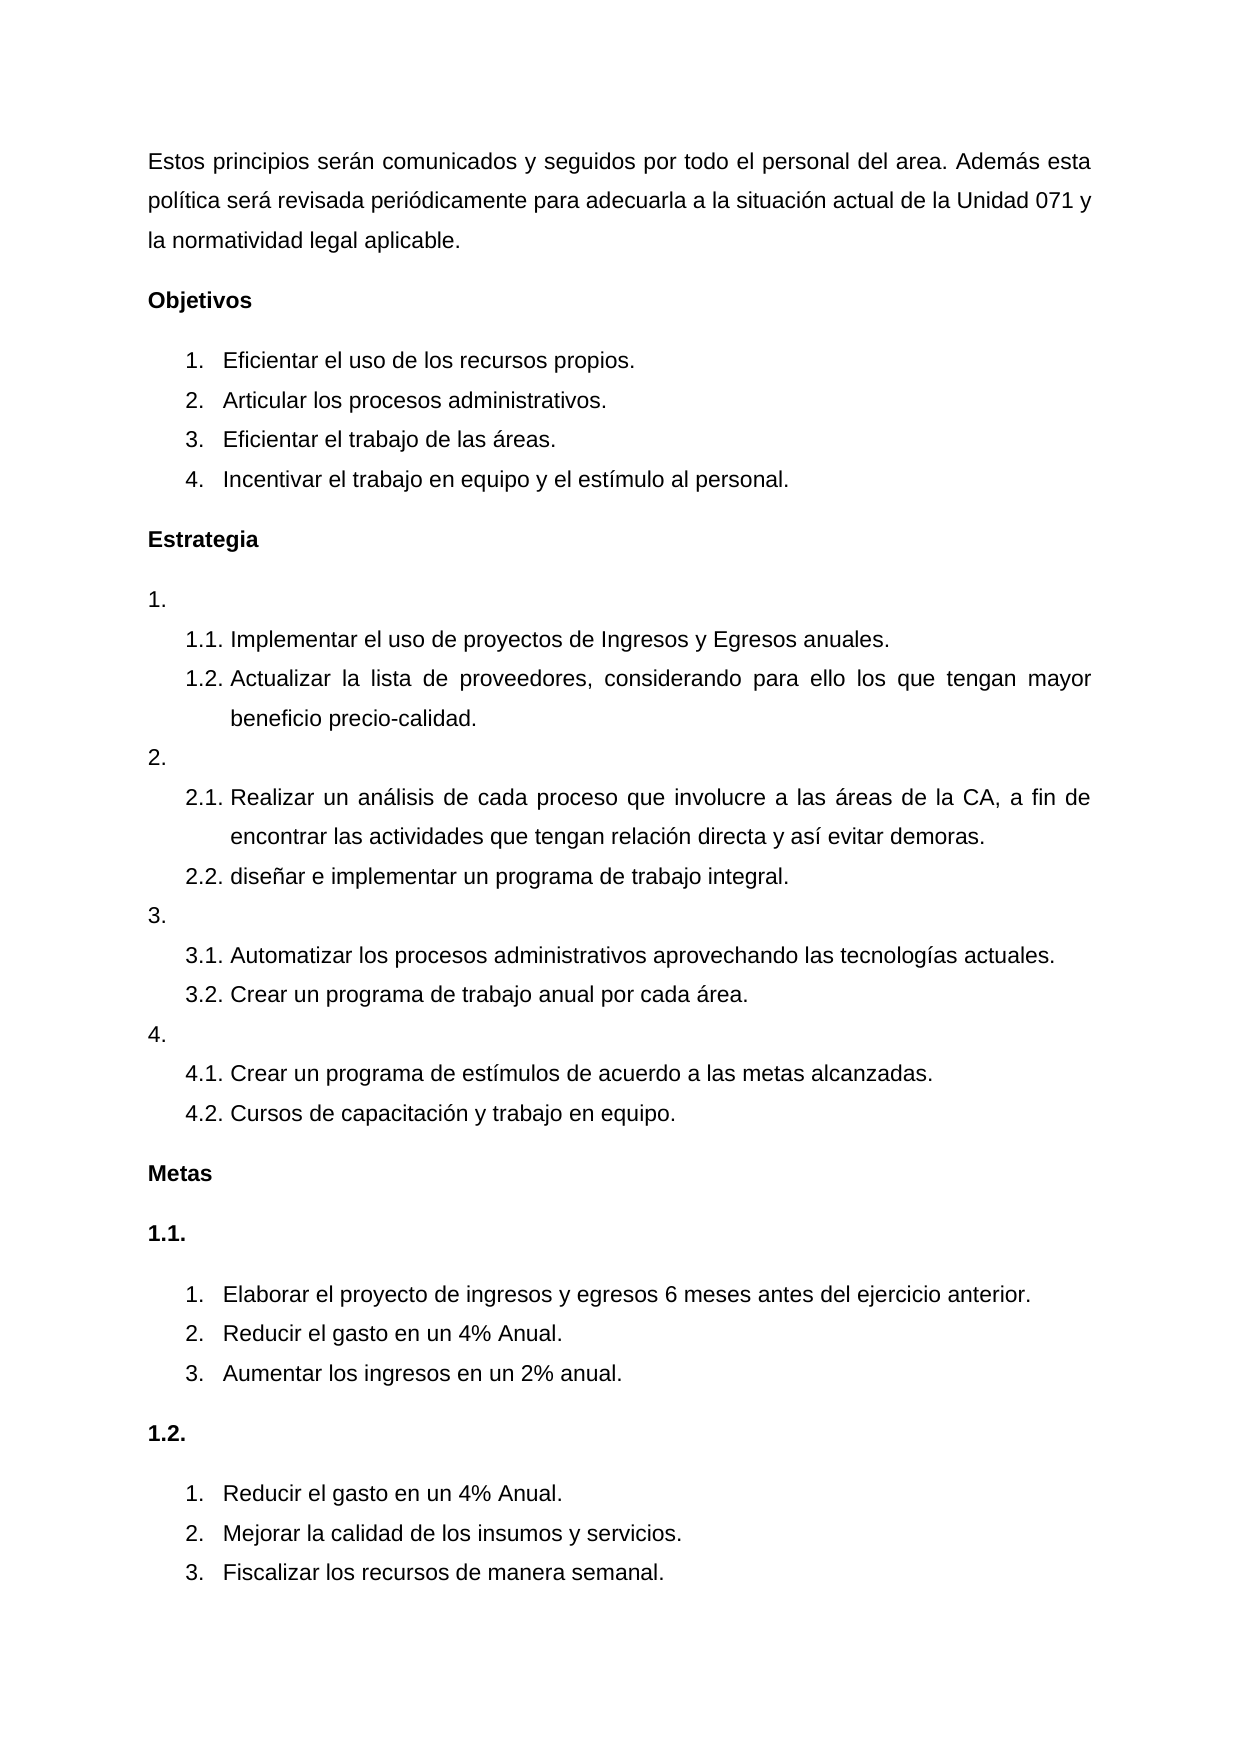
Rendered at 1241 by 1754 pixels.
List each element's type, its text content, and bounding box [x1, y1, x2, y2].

list Incentivar el trabajo en equipo y el estímulo al personal. [185, 466, 1092, 492]
list Actualizar la lista de proveedores, considerando para ello los que tengan mayor beneficio precio-calidad. [185, 665, 1092, 731]
list Articular los procesos administrativos. [148, 744, 1092, 771]
list Eficientar el trabajo de las áreas. [148, 902, 1092, 928]
text Estrategia [148, 526, 1092, 552]
text Objetivos [148, 287, 1092, 313]
list Crear un programa de estímulos de acuerdo a las metas alcanzadas. [185, 1060, 1092, 1086]
text Metas [148, 1160, 1092, 1186]
list Cursos de capacitación y trabajo en equipo. [185, 1099, 1092, 1126]
list diseñar e implementar un programa de trabajo integral. [185, 863, 1092, 889]
list Aumentar los ingresos en un 2% anual. [185, 1359, 1092, 1386]
list Eficientar el uso de los recursos propios. [148, 586, 1092, 613]
list Automatizar los procesos administrativos aprovechando las tecnologías actuales. [185, 942, 1092, 968]
text 1.2. [148, 1420, 1092, 1446]
list Reducir el gasto en un 4% Anual. [185, 1480, 1092, 1506]
list Crear un programa de trabajo anual por cada área. [185, 981, 1092, 1007]
list Eficientar el trabajo de las áreas. [185, 426, 1092, 453]
text 1.1. [148, 1220, 1092, 1247]
list Fiscalizar los recursos de manera semanal. [185, 1559, 1092, 1585]
list Incentivar el trabajo en equipo y el estímulo al personal. [148, 1021, 1092, 1047]
list Mejorar la calidad de los insumos y servicios. [185, 1519, 1092, 1546]
list Realizar un análisis de cada proceso que involucre a las áreas de la CA, a fin de encontrar las actividades que tengan relación directa y así evitar demoras. [185, 784, 1092, 849]
text Estos principios serán comunicados y seguidos por todo el personal del area. Además esta política será revisada periódicamente para adecuarla a la situación actual de la Unidad 071 y la normatividad legal aplicable. [148, 148, 1092, 253]
list Reducir el gasto en un 4% Anual. [185, 1320, 1092, 1346]
list Implementar el uso de proyectos de Ingresos y Egresos anuales. [185, 626, 1092, 652]
list Elaborar el proyecto de ingresos y egresos 6 meses antes del ejercicio anterior. [185, 1281, 1092, 1307]
list Articular los procesos administrativos. [185, 387, 1092, 413]
list Eficientar el uso de los recursos propios. [185, 347, 1092, 374]
